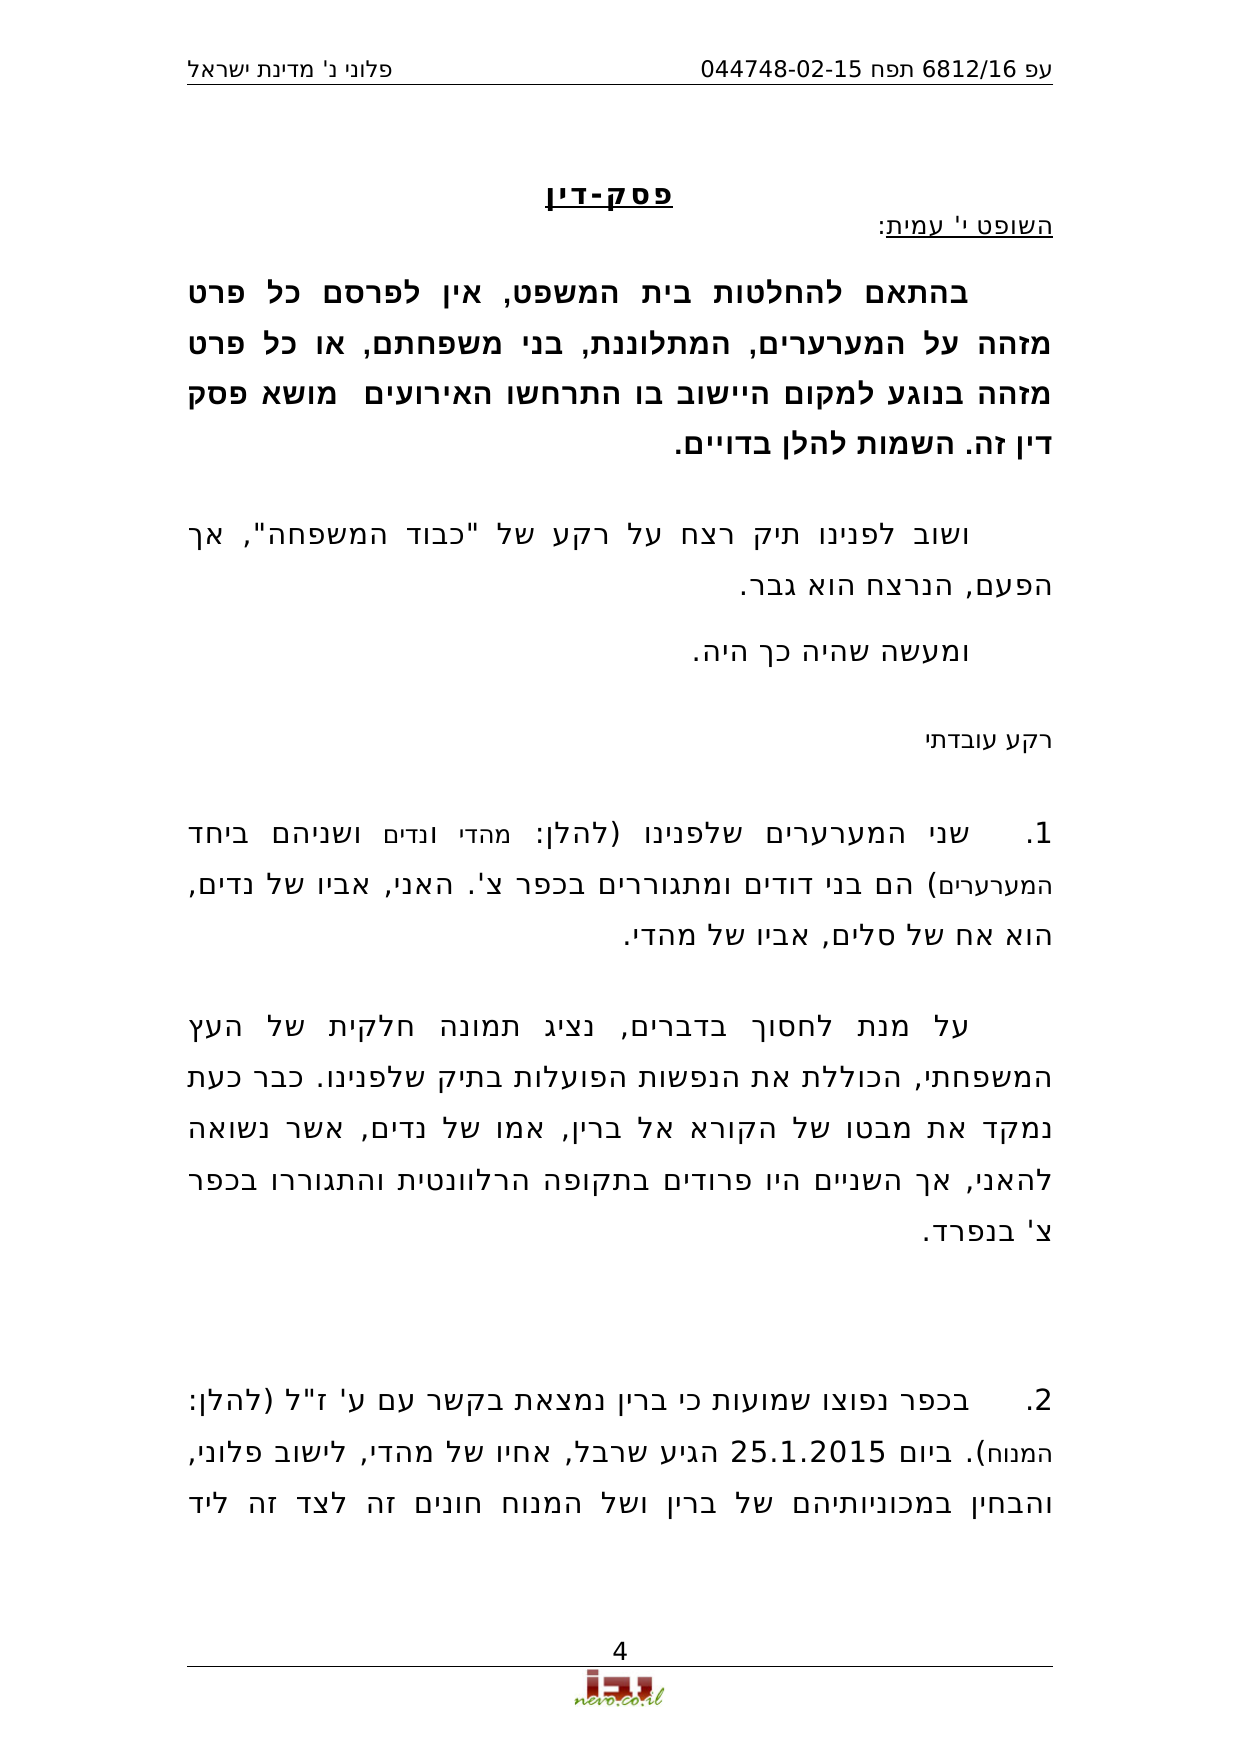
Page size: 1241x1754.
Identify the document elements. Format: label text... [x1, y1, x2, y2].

text על מנת לחסוך בדברים, נציג תמונה חלקית של העץ המשפחתי, הכוללת את הנפשות הפועלות בתיק שלפנינו. כבר כעת נמקד את מבטו של הקורא אל ברין, אמו של נדים, אשר נשואה להאני, אך השניים היו פרודים בתקופה הרלוונטית והתגוררו בכפר צ' בנפרד. [187, 1009, 1053, 1248]
picture [574, 1669, 666, 1707]
table_header פסק-דין [165, 177, 1053, 211]
text בהתאם להחלטות בית המשפט, אין לפרסם כל פרט מזהה על המערערים, המתלוננת, בני משפחתם, או כל פרט מזהה בנוגע למקום היישוב בו התרחשו האירועים מושא פסק דין זה. השמות להלן בדויים. [187, 276, 1053, 461]
text ומעשה שהיה כך היה. [187, 634, 1053, 668]
text 1. שני המערערים שלפנינו (להלן: מהדי ונדים ושניהם ביחד המערערים) הם בני דודים ומתגוררים בכפר צ'. האני, אביו של נדים, הוא אח של סלים, אביו של מהדי. [187, 816, 1053, 952]
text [187, 1383, 1053, 1520]
text ושוב לפנינו תיק רצח על רקע של "כבוד המשפחה", אך הפעם, הנרצח הוא גבר. [187, 517, 1053, 603]
text השופט י' עמית: [187, 211, 1053, 240]
text רקע עובדתי [187, 725, 1053, 754]
